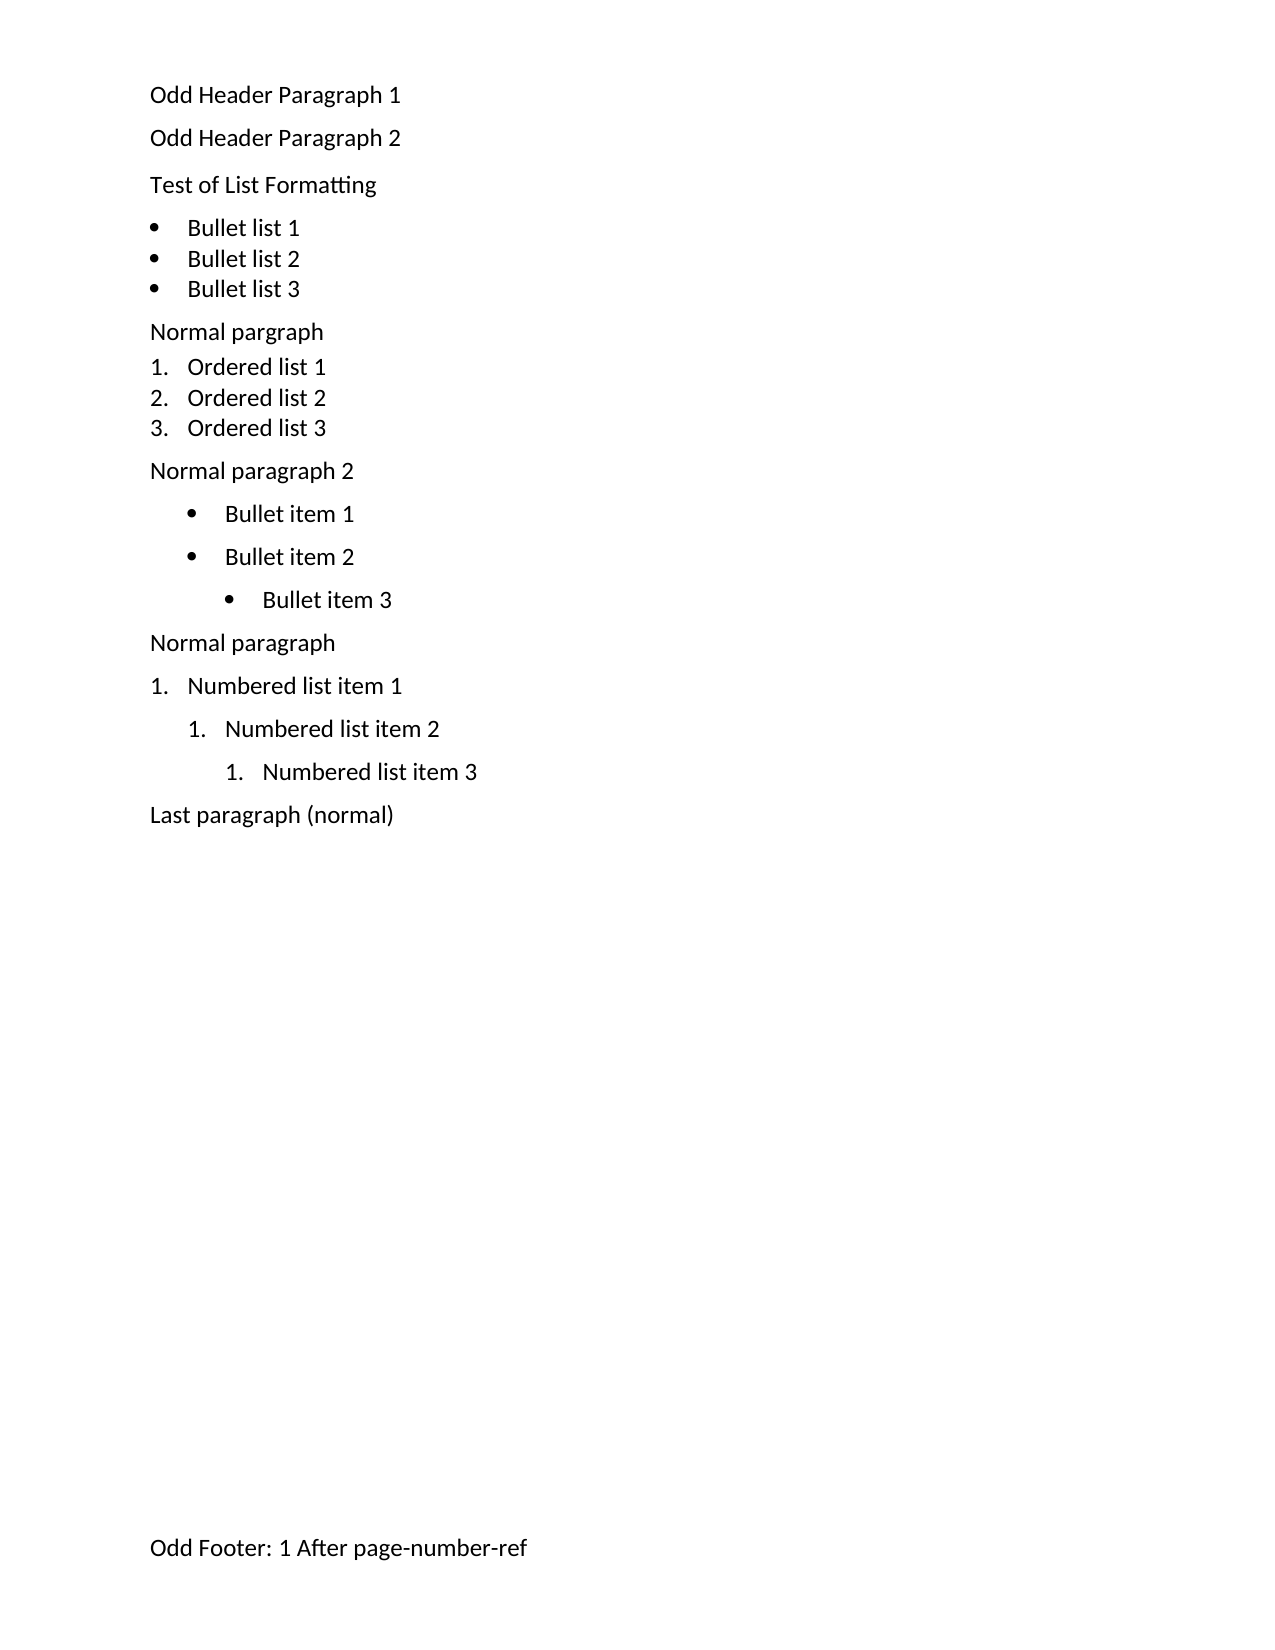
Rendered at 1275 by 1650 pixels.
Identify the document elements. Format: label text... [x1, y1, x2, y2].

list Bullet list 2 [150, 243, 1125, 273]
text Normal paragraph [150, 627, 1125, 658]
text Last paragraph (normal) [150, 799, 1125, 830]
list Ordered list 3 [150, 412, 1125, 443]
text Normal pargraph [150, 316, 1125, 347]
list Bullet list 3 [150, 273, 1125, 304]
list Bullet list 1 [150, 212, 1125, 243]
text Normal paragraph 2 [150, 455, 1125, 486]
list Bullet item 1 [187, 498, 1125, 529]
list Numbered list item 3 [225, 756, 1125, 787]
list Ordered list 1 [150, 351, 1125, 382]
list Bullet item 3 [225, 584, 1125, 615]
list Ordered list 2 [150, 382, 1125, 412]
list Numbered list item 1 [150, 670, 1125, 701]
list Bullet item 2 [187, 541, 1125, 572]
text Test of List Formatting [150, 169, 1125, 200]
list Numbered list item 2 [187, 713, 1125, 744]
